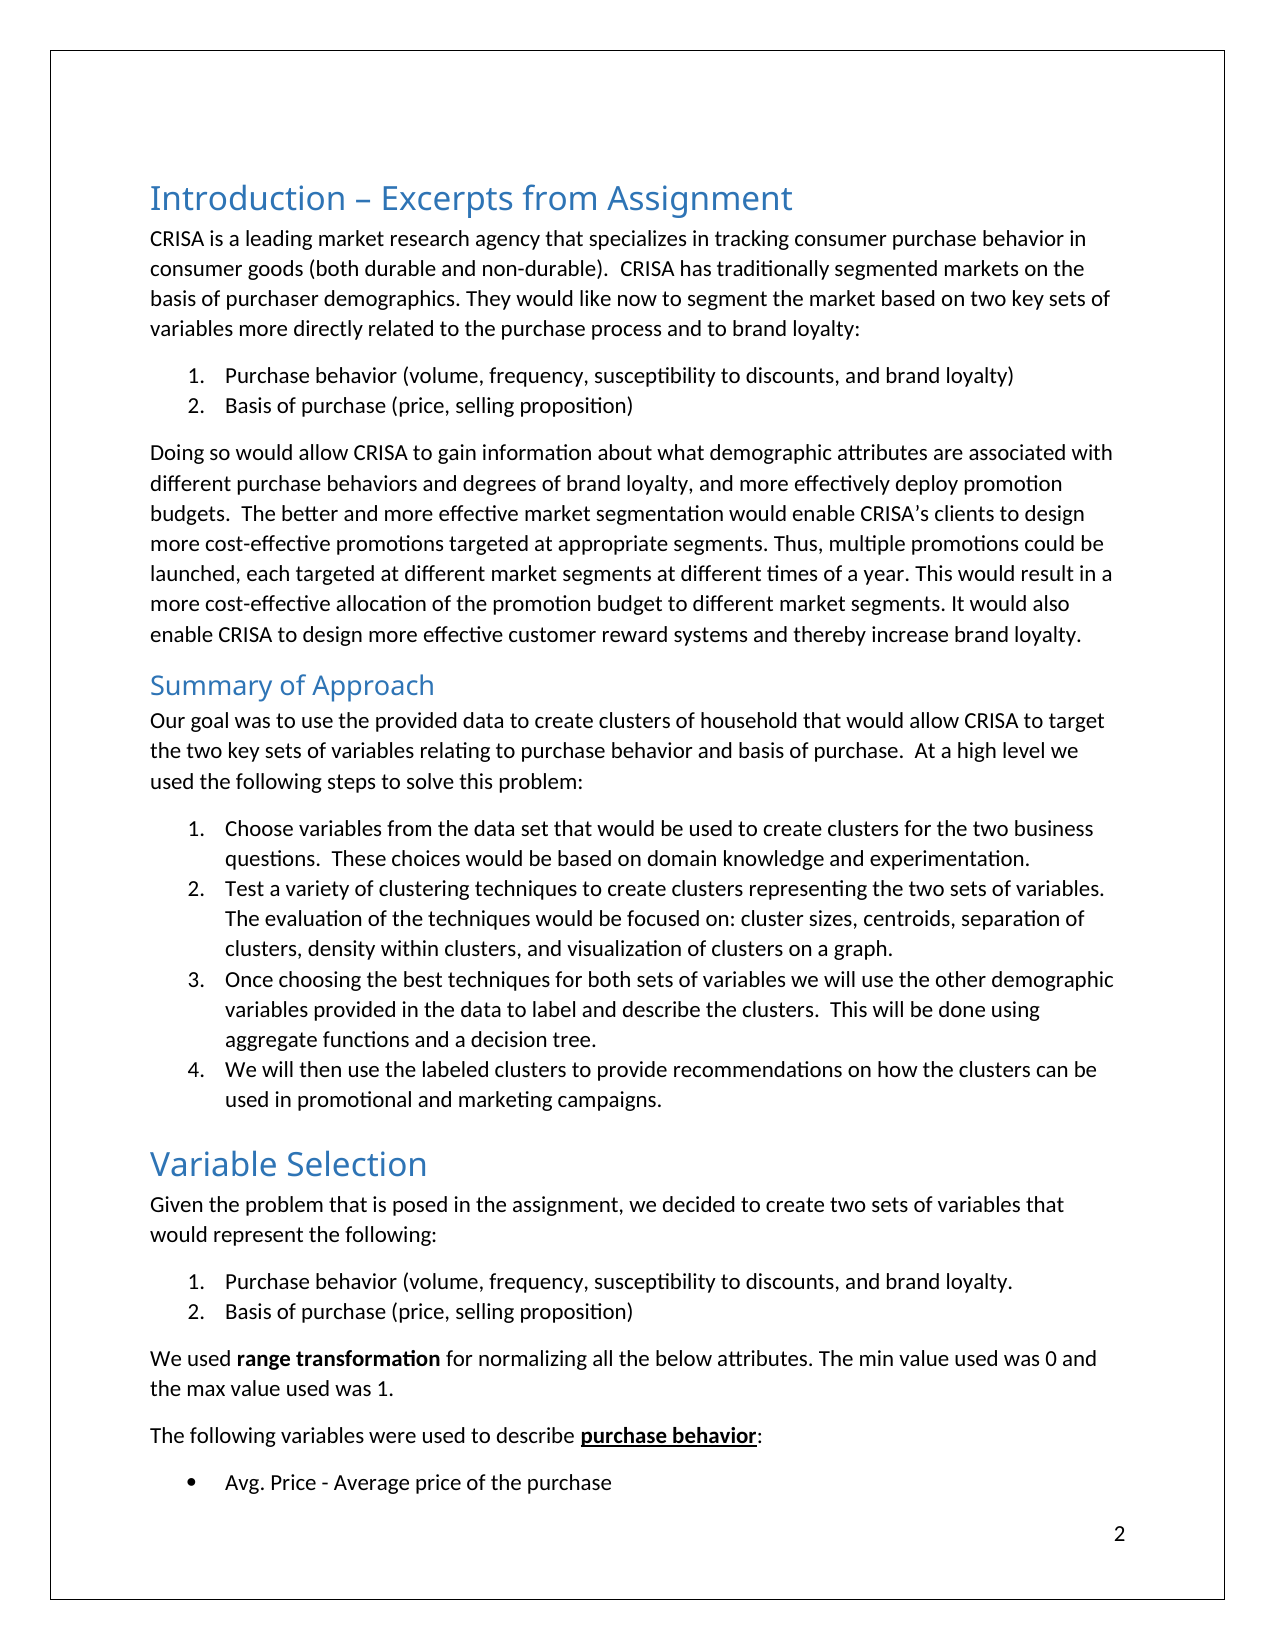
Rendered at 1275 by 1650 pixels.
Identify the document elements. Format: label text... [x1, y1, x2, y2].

text CRISA is a leading market research agency that specializes in tracking consumer purchase behavior in consumer goods (both durable and non-durable). CRISA has traditionally segmented markets on the basis of purchaser demographics. They would like now to segment the market based on two key sets of variables more directly related to the purchase process and to brand loyalty: [150, 224, 1125, 343]
list Test a variety of clustering techniques to create clusters representing the two sets of variables. The evaluation of the techniques would be focused on: cluster sizes, centroids, separation of clusters, density within clusters, and visualization of clusters on a graph. [187, 874, 1125, 963]
list Basis of purchase (price, selling proposition) [187, 392, 1125, 420]
subtitle Summary of Approach [150, 667, 1125, 703]
text Given the problem that is posed in the assignment, we decided to create two sets of variables that would represent the following: [150, 1190, 1125, 1248]
list Choose variables from the data set that would be used to create clusters for the two business questions. These choices would be based on domain knowledge and experimentation. [187, 814, 1125, 872]
list Purchase behavior (volume, frequency, susceptibility to discounts, and brand loyalty. [187, 1267, 1125, 1295]
text The following variables were used to describe purchase behavior: [150, 1421, 1125, 1449]
list We will then use the labeled clusters to provide recommendations on how the clusters can be used in promotional and marketing campaigns. [187, 1055, 1125, 1114]
list Basis of purchase (price, selling proposition) [187, 1297, 1125, 1325]
list Avg. Price - Average price of the purchase [187, 1468, 1125, 1496]
subtitle Introduction – Excerpts from Assignment [150, 175, 1125, 220]
text Our goal was to use the provided data to create clusters of household that would allow CRISA to target the two key sets of variables relating to purchase behavior and basis of purchase. At a high level we used the following steps to solve this problem: [150, 706, 1125, 795]
list Once choosing the best techniques for both sets of variables we will use the other demographic variables provided in the data to label and describe the clusters. This will be done using aggregate functions and a decision tree. [187, 965, 1125, 1053]
text We used range transformation for normalizing all the below attributes. The min value used was 0 and the max value used was 1. [150, 1344, 1125, 1402]
text Doing so would allow CRISA to gain information about what demographic attributes are associated with different purchase behaviors and degrees of brand loyalty, and more effectively deploy promotion budgets. The better and more effective market segmentation would enable CRISA’s clients to design more cost-effective promotions targeted at appropriate segments. Thus, multiple promotions could be launched, each targeted at different market segments at different times of a year. This would result in a more cost-effective allocation of the promotion budget to different market segments. It would also enable CRISA to design more effective customer reward systems and thereby increase brand loyalty. [150, 438, 1125, 648]
subtitle Variable Selection [150, 1141, 1125, 1186]
list Purchase behavior (volume, frequency, susceptibility to discounts, and brand loyalty) [187, 361, 1125, 389]
